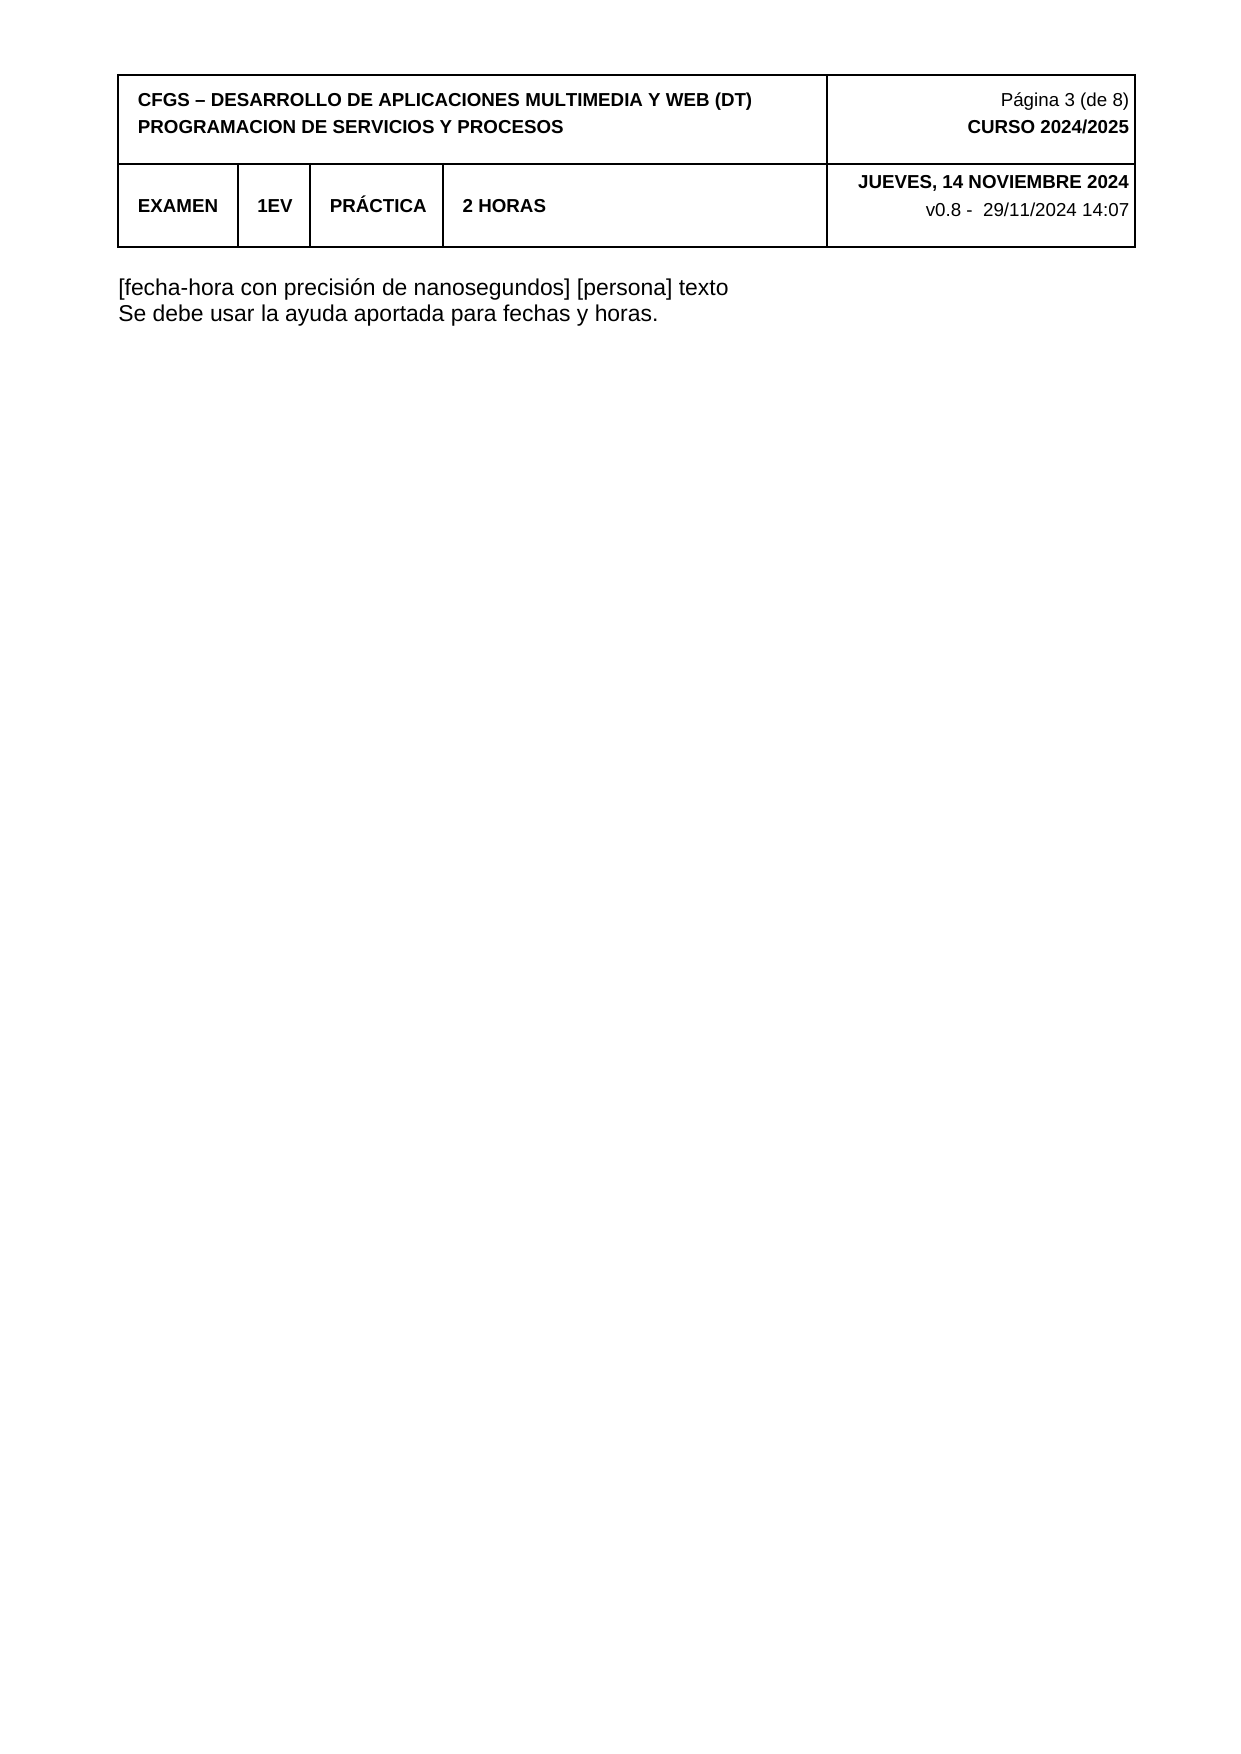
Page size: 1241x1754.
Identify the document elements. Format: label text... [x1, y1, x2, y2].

text Se debe usar la ayuda aportada para fechas y horas. [118, 300, 1122, 327]
text [fecha-hora con precisión de nanosegundos] [persona] texto [118, 274, 1122, 300]
